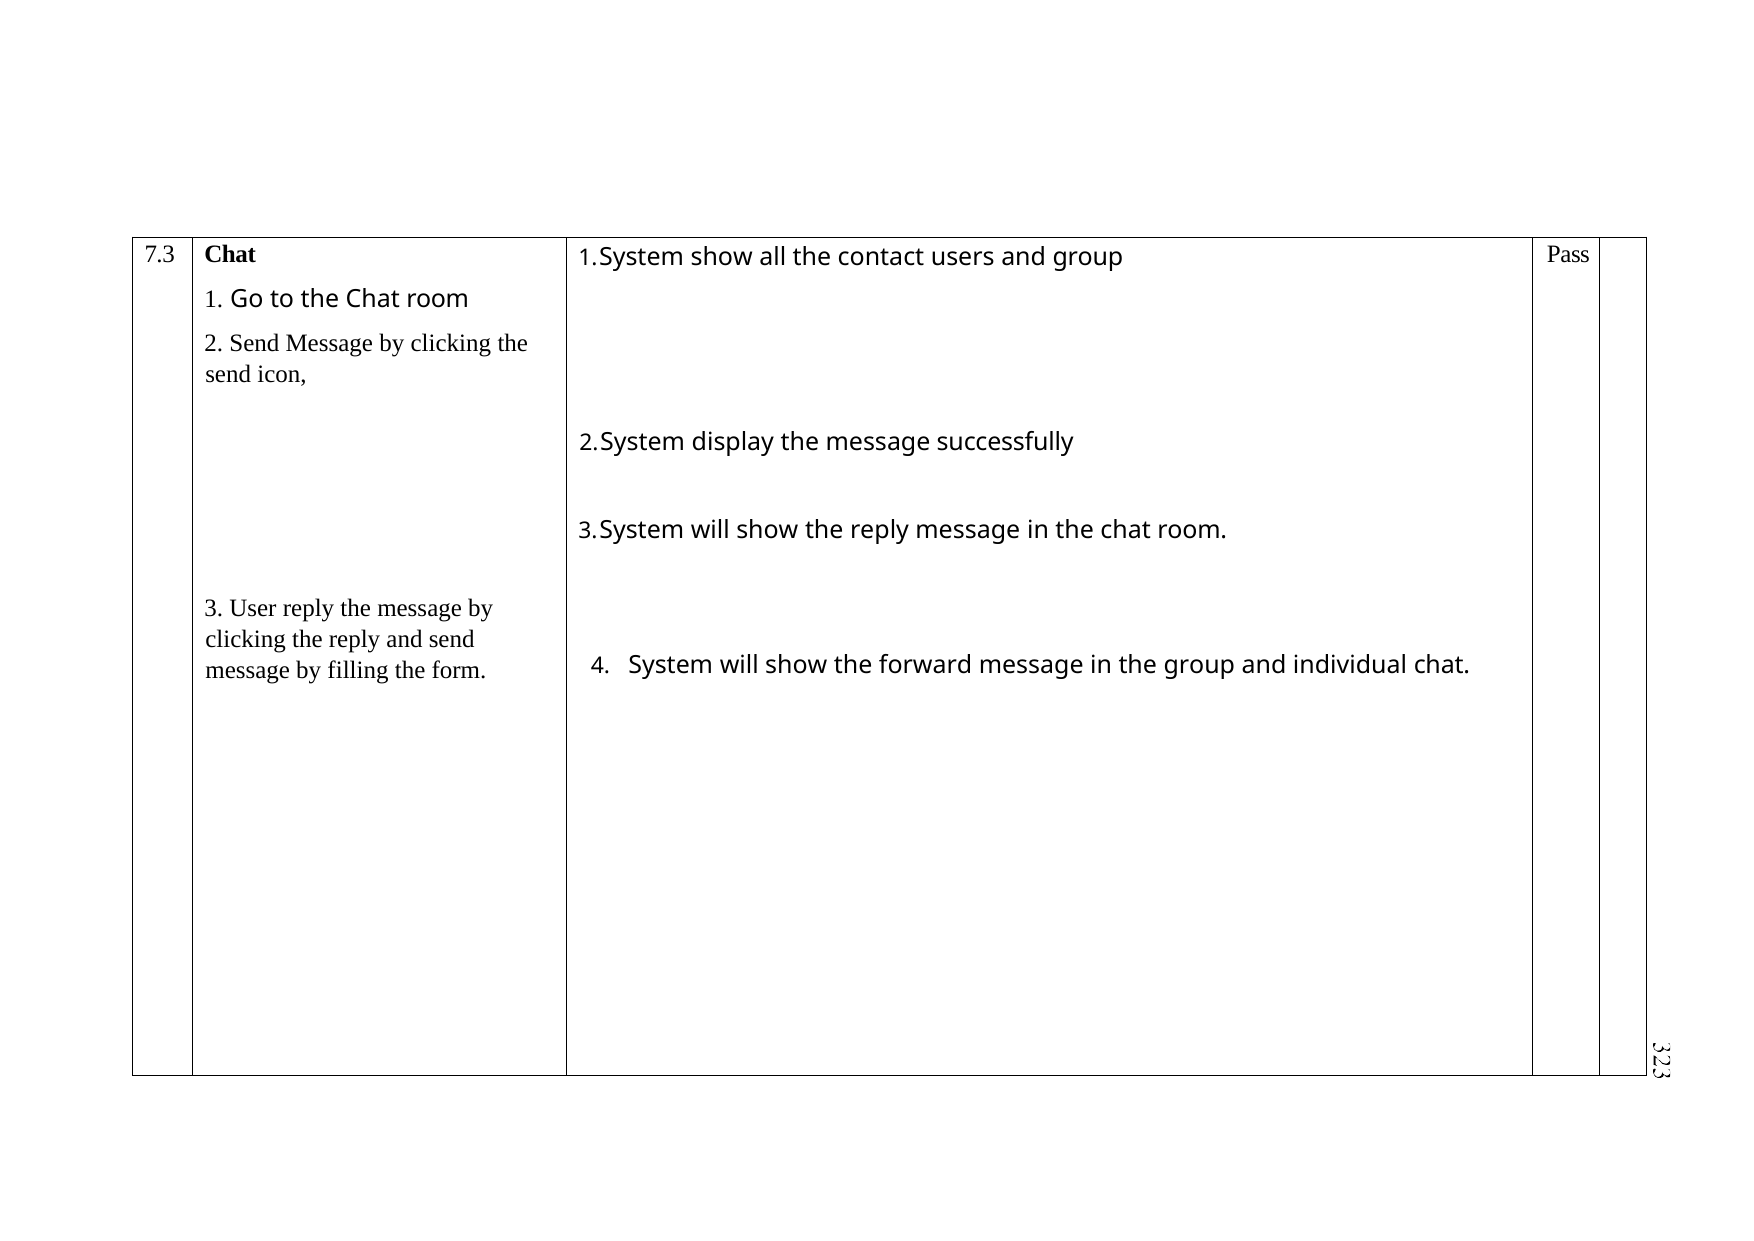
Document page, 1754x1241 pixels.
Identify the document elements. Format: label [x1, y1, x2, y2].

picture [1653, 1043, 1671, 1078]
